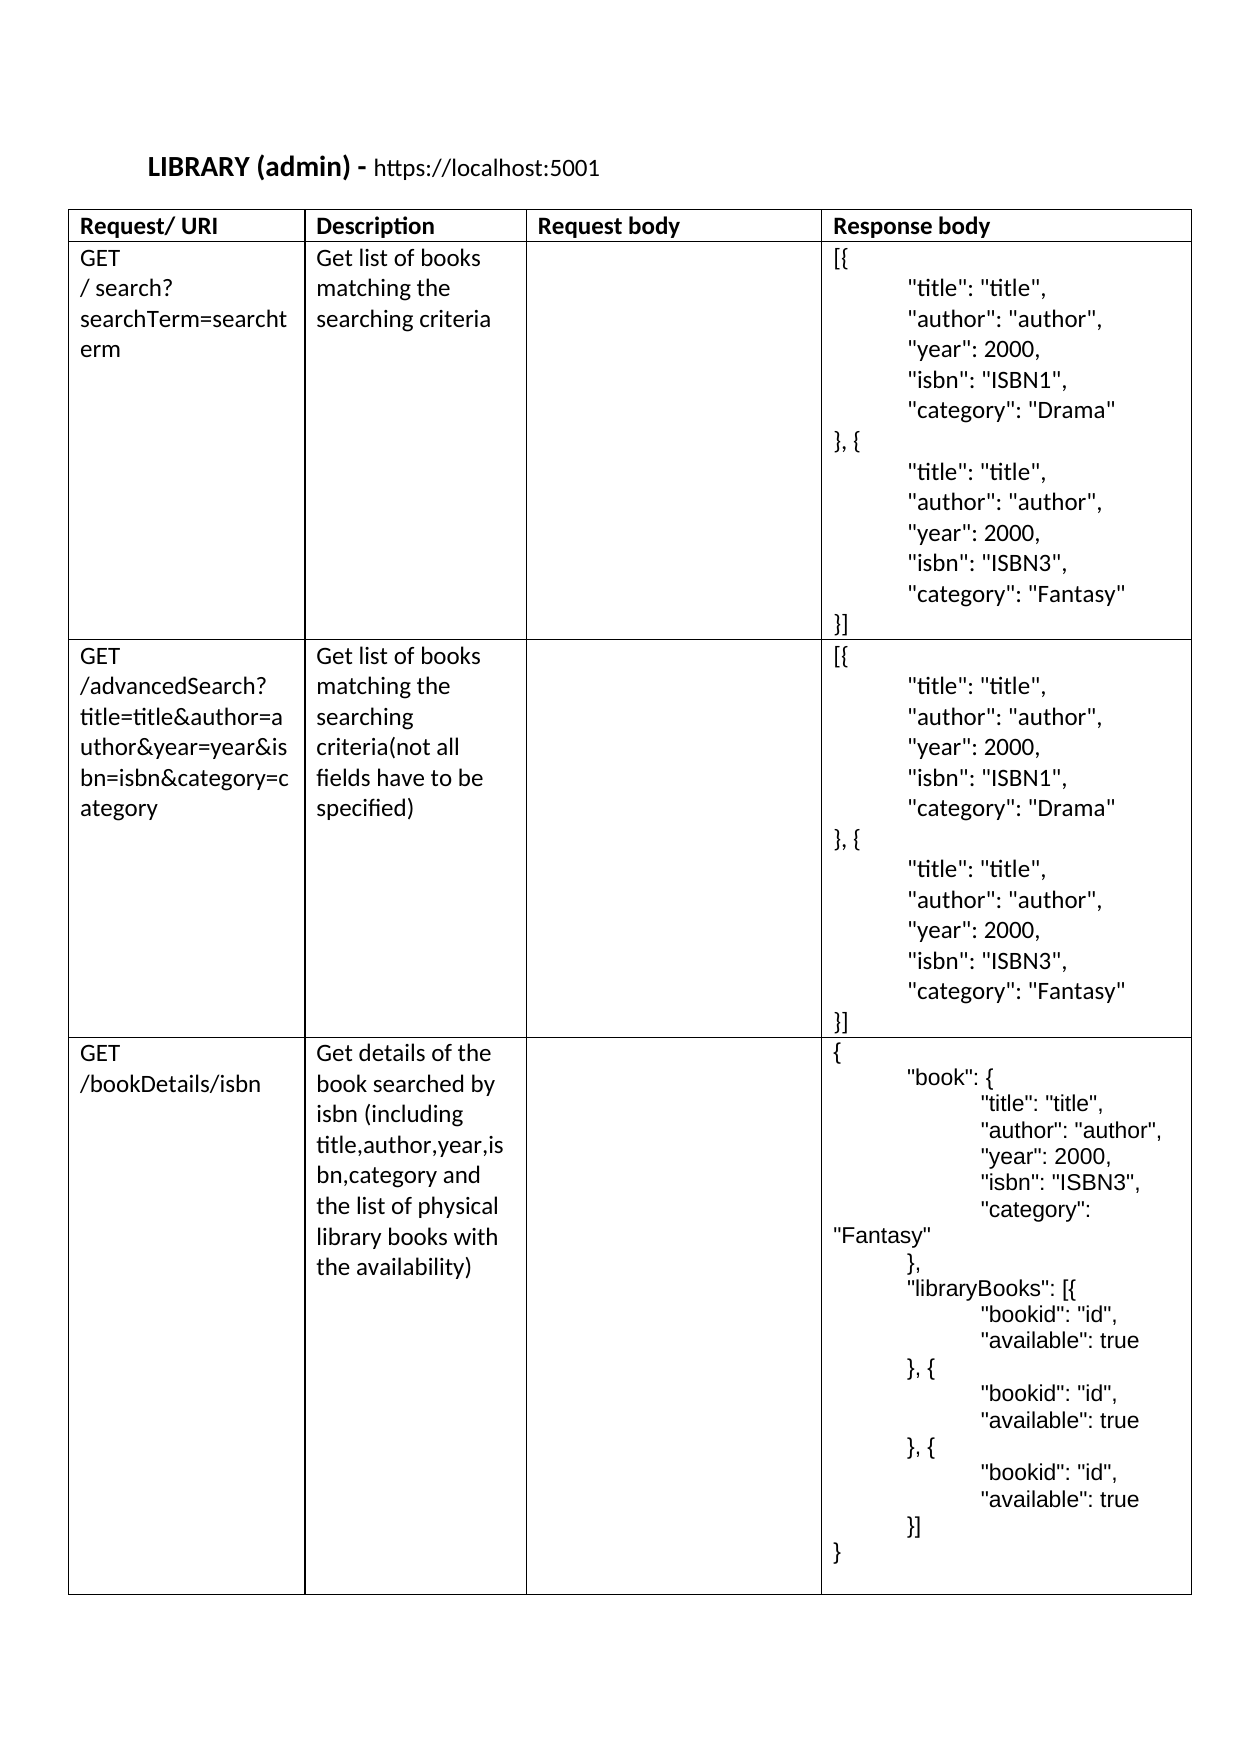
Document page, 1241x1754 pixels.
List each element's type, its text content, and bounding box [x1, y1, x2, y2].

table_cell [527, 640, 821, 1037]
table_cell [527, 1038, 821, 1593]
table_cell Get details of the book searched by isbn (including title,author,year,isbn,category and the list of physical library books with the availability) [306, 1038, 526, 1593]
table_cell Get list of books matching the searching criteria(not all fields have to be specified) [306, 640, 526, 1037]
table_cell [527, 242, 821, 639]
table_cell { "book": { "title": "title", "author": "author", "year": 2000, "isbn": "ISBN3", "category": "Fantasy" }, "libraryBooks": [{ "bookid": "id", "available": true }, { "bookid": "id", "available": true }, { "bookid": "id", "available": true }] } [822, 1038, 1191, 1593]
table_header Request/ URI [69, 210, 304, 241]
text LIBRARY (admin) - https://localhost:5001 [148, 148, 1093, 183]
table_header Description [306, 210, 526, 241]
table_cell GET /bookDetails/isbn [69, 1038, 304, 1593]
table_cell GET /advancedSearch?title=title&author=author&year=year&isbn=isbn&category=category [69, 640, 304, 1037]
table_cell Get list of books matching the searching criteria [306, 242, 526, 639]
table_cell [{ "title": "title", "author": "author", "year": 2000, "isbn": "ISBN1", "category": "Drama" }, { "title": "title", "author": "author", "year": 2000, "isbn": "ISBN3", "category": "Fantasy" }] [822, 640, 1191, 1037]
table_cell [{ "title": "title", "author": "author", "year": 2000, "isbn": "ISBN1", "category": "Drama" }, { "title": "title", "author": "author", "year": 2000, "isbn": "ISBN3", "category": "Fantasy" }] [822, 242, 1191, 639]
table_cell GET / search?searchTerm=searchterm [69, 242, 304, 639]
table_header Request body [527, 210, 821, 241]
table_header Response body [822, 210, 1191, 241]
